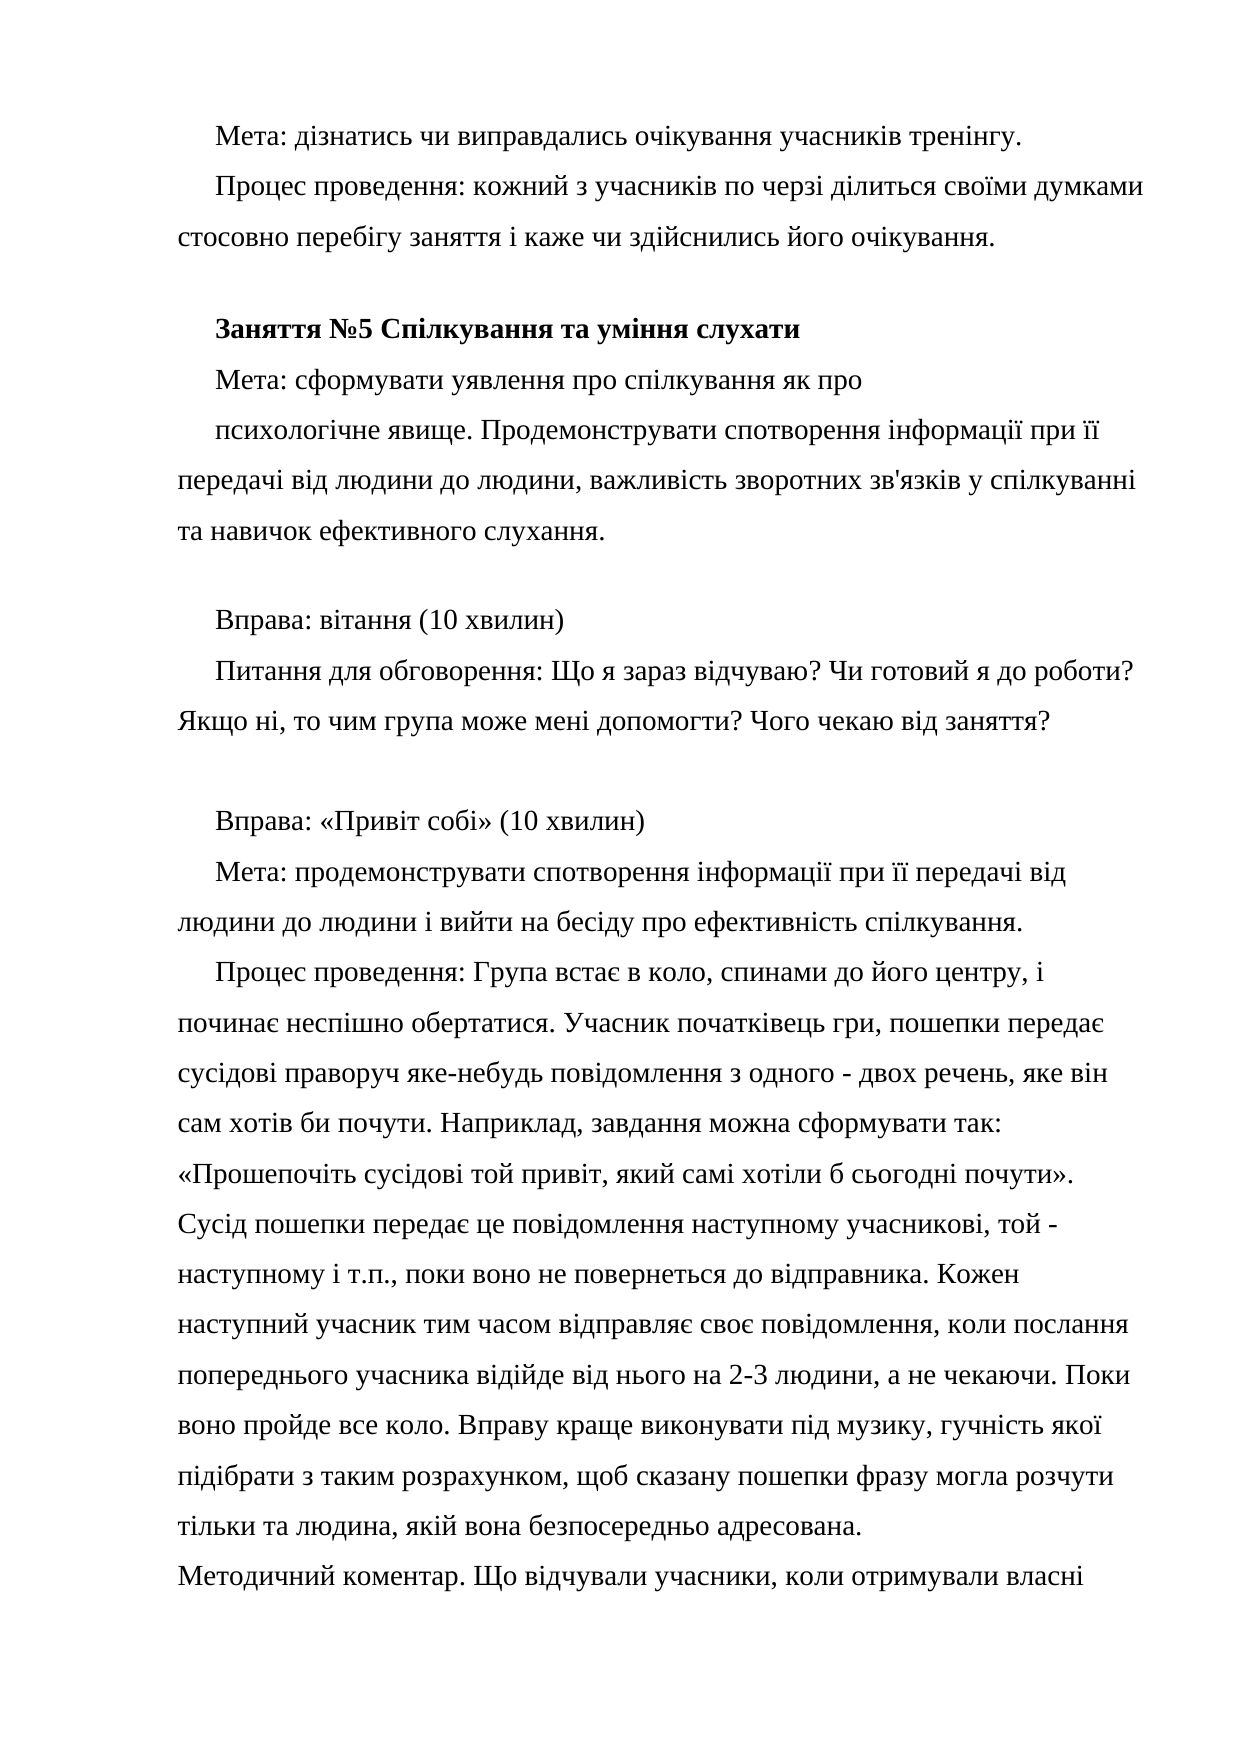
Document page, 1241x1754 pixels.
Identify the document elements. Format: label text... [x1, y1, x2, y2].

text Процес проведення: кожний з учасників по черзі ділиться своїми думками стосовно перебігу заняття і каже чи здійснились його очікування. [177, 168, 1152, 252]
text Питання для обговорення: Що я зараз відчуваю? Чи готовий я до роботи? Якщо ні, то чим група може мені допомогти? Чого чекаю від заняття? [177, 653, 1152, 736]
text Вправа: «Привіт собі» (10 хвилин) [177, 803, 1152, 837]
text Мета: продемонструвати спотворення інформації при її передачі від людини до людини і вийти на бесіду про ефективність спілкування. [177, 854, 1152, 938]
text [177, 954, 1152, 1592]
text Заняття №5 Спілкування та уміння слухати [177, 312, 1152, 345]
text Мета: дізнатись чи виправдались очікування учасників тренінгу. [177, 118, 1152, 152]
text психологічне явище. Продемонструвати спотворення інформації при її передачі від людини до людини, важливість зворотних зв'язків у спілкуванні та навичок ефективного слухання. [177, 412, 1152, 588]
text Вправа: вітання (10 хвилин) [177, 602, 1152, 636]
text Мета: сформувати уявлення про спілкування як про [177, 362, 1152, 395]
